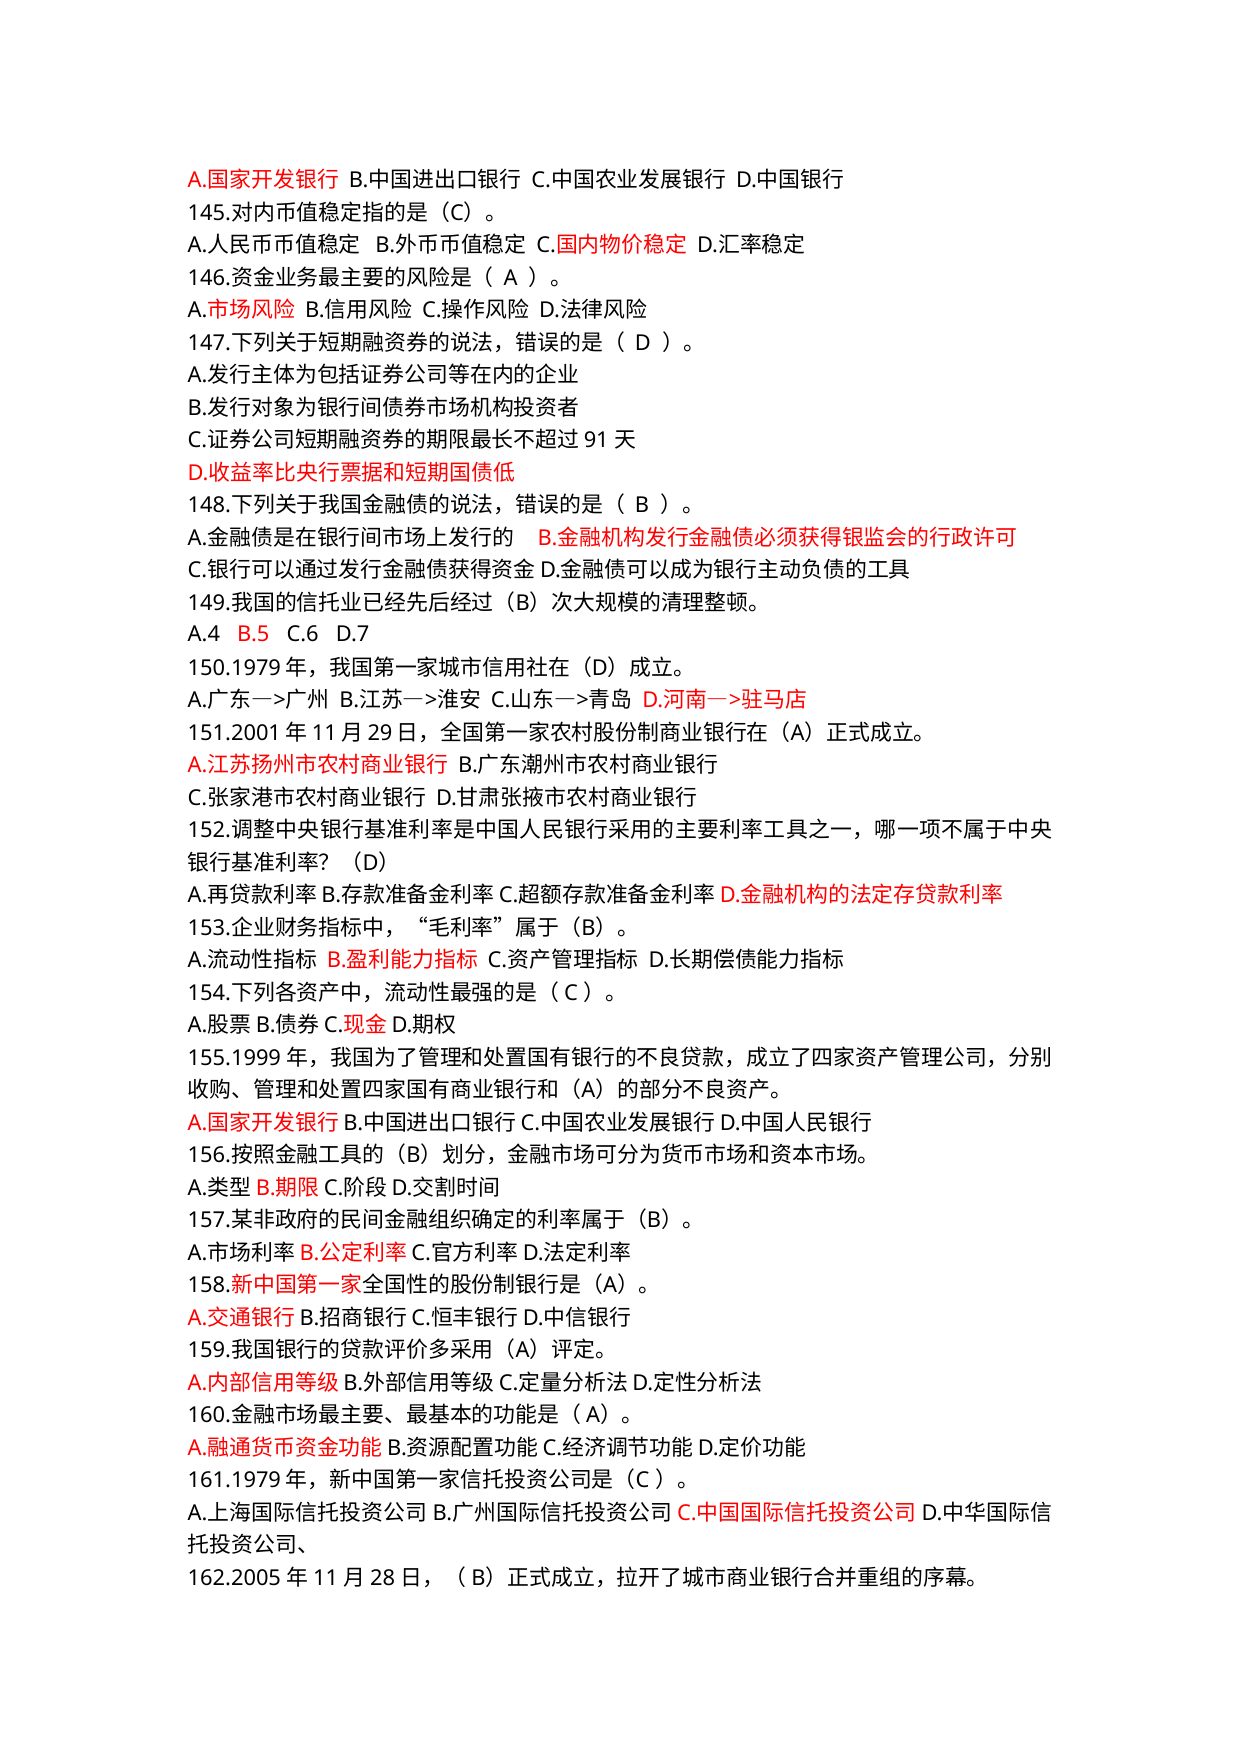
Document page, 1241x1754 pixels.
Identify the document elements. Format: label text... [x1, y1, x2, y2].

text 161.1979年，新中国第一家信托投资公司是（C ）。 [187, 1462, 1053, 1494]
text 146.资金业务最主要的风险是（ A ）。 [187, 259, 1053, 292]
text A.交通银行B.招商银行C.恒丰银行D.中信银行 [187, 1299, 1053, 1332]
text 145.对内币值稳定指的是（C）。 [187, 194, 1053, 227]
text A.4 B.5 C.6 D.7 [187, 617, 1053, 649]
text 156.按照金融工具的（B）划分，金融市场可分为货币市场和资本市场。 [187, 1137, 1053, 1169]
text C.银行可以通过发行金融债获得资金D.金融债可以成为银行主动负债的工具 [187, 552, 1053, 584]
text 155.1999 年，我国为了管理和处置国有银行的不良贷款，成立了四家资产管理公司，分别收购、管理和处置四家国有商业银行和（A）的部分不良资产。 [187, 1039, 1053, 1104]
text A.金融债是在银行间市场上发行的 B.金融机构发行金融债必须获得银监会的行政许可 [187, 519, 1053, 552]
text A.发行主体为包括证券公司等在内的企业 [187, 357, 1053, 389]
text 151.2001年11月29日，全国第一家农村股份制商业银行在（A）正式成立。 [187, 714, 1053, 747]
text A.上海国际信托投资公司B.广州国际信托投资公司C.中国国际信托投资公司D.中华国际信托投资公司、 [187, 1494, 1053, 1559]
text A.股票B.债券C.现金D.期权 [187, 1007, 1053, 1039]
text A.人民币币值稳定 B.外币币值稳定 C.国内物价稳定 D.汇率稳定 [187, 227, 1053, 259]
text 157.某非政府的民间金融组织确定的利率属于（B）。 [187, 1202, 1053, 1234]
text A.国家开发银行 B.中国进出口银行 C.中国农业发展银行 D.中国银行 [187, 162, 1053, 194]
text A.内部信用等级B.外部信用等级C.定量分析法D.定性分析法 [187, 1364, 1053, 1397]
text 150.1979年，我国第一家城市信用社在（D）成立。 [187, 649, 1053, 682]
text 152.调整中央银行基准利率是中国人民银行采用的主要利率工具之一，哪一项不属于中央银行基准利率？（D） [187, 812, 1053, 877]
text A.广东—>广州 B.江苏—>淮安 C.山东—>青岛 D.河南—>驻马店 [187, 682, 1053, 714]
text 159.我国银行的贷款评价多采用（A）评定。 [187, 1332, 1053, 1364]
text A.国家开发银行B.中国进出口银行C.中国农业发展银行D.中国人民银行 [187, 1104, 1053, 1137]
text A.流动性指标 B.盈利能力指标 C.资产管理指标 D.长期偿债能力指标 [187, 942, 1053, 974]
text 148.下列关于我国金融债的说法，错误的是（ B ）。 [187, 487, 1053, 519]
text A.市场风险 B.信用风险 C.操作风险 D.法律风险 [187, 292, 1053, 324]
text C.张家港市农村商业银行 D.甘肃张掖市农村商业银行 [187, 779, 1053, 812]
text B.发行对象为银行间债券市场机构投资者 [187, 389, 1053, 422]
text A.类型B.期限C.阶段D.交割时间 [187, 1169, 1053, 1202]
text A.融通货币资金功能B.资源配置功能C.经济调节功能D.定价功能 [187, 1429, 1053, 1462]
text A.再贷款利率B.存款准备金利率C.超额存款准备金利率D.金融机构的法定存贷款利率 [187, 877, 1053, 909]
text 149.我国的信托业已经先后经过（B）次大规模的清理整顿。 [187, 584, 1053, 617]
text 147.下列关于短期融资券的说法，错误的是（ D ）。 [187, 324, 1053, 357]
text 158.新中国第一家全国性的股份制银行是（A）。 [187, 1267, 1053, 1299]
text 162.2005 年11 月28 日，（ B）正式成立，拉开了城市商业银行合并重组的序幕。 [187, 1559, 1053, 1592]
text 154.下列各资产中，流动性最强的是（ C ）。 [187, 974, 1053, 1007]
text 160.金融市场最主要、最基本的功能是（ A）。 [187, 1397, 1053, 1429]
text A.市场利率B.公定利率C.官方利率D.法定利率 [187, 1234, 1053, 1267]
text A.江苏扬州市农村商业银行 B.广东潮州市农村商业银行 [187, 747, 1053, 779]
text 153.企业财务指标中，“毛利率”属于（B）。 [187, 909, 1053, 942]
text C.证券公司短期融资券的期限最长不超过91 天 [187, 422, 1053, 454]
text D.收益率比央行票据和短期国债低 [187, 454, 1053, 487]
